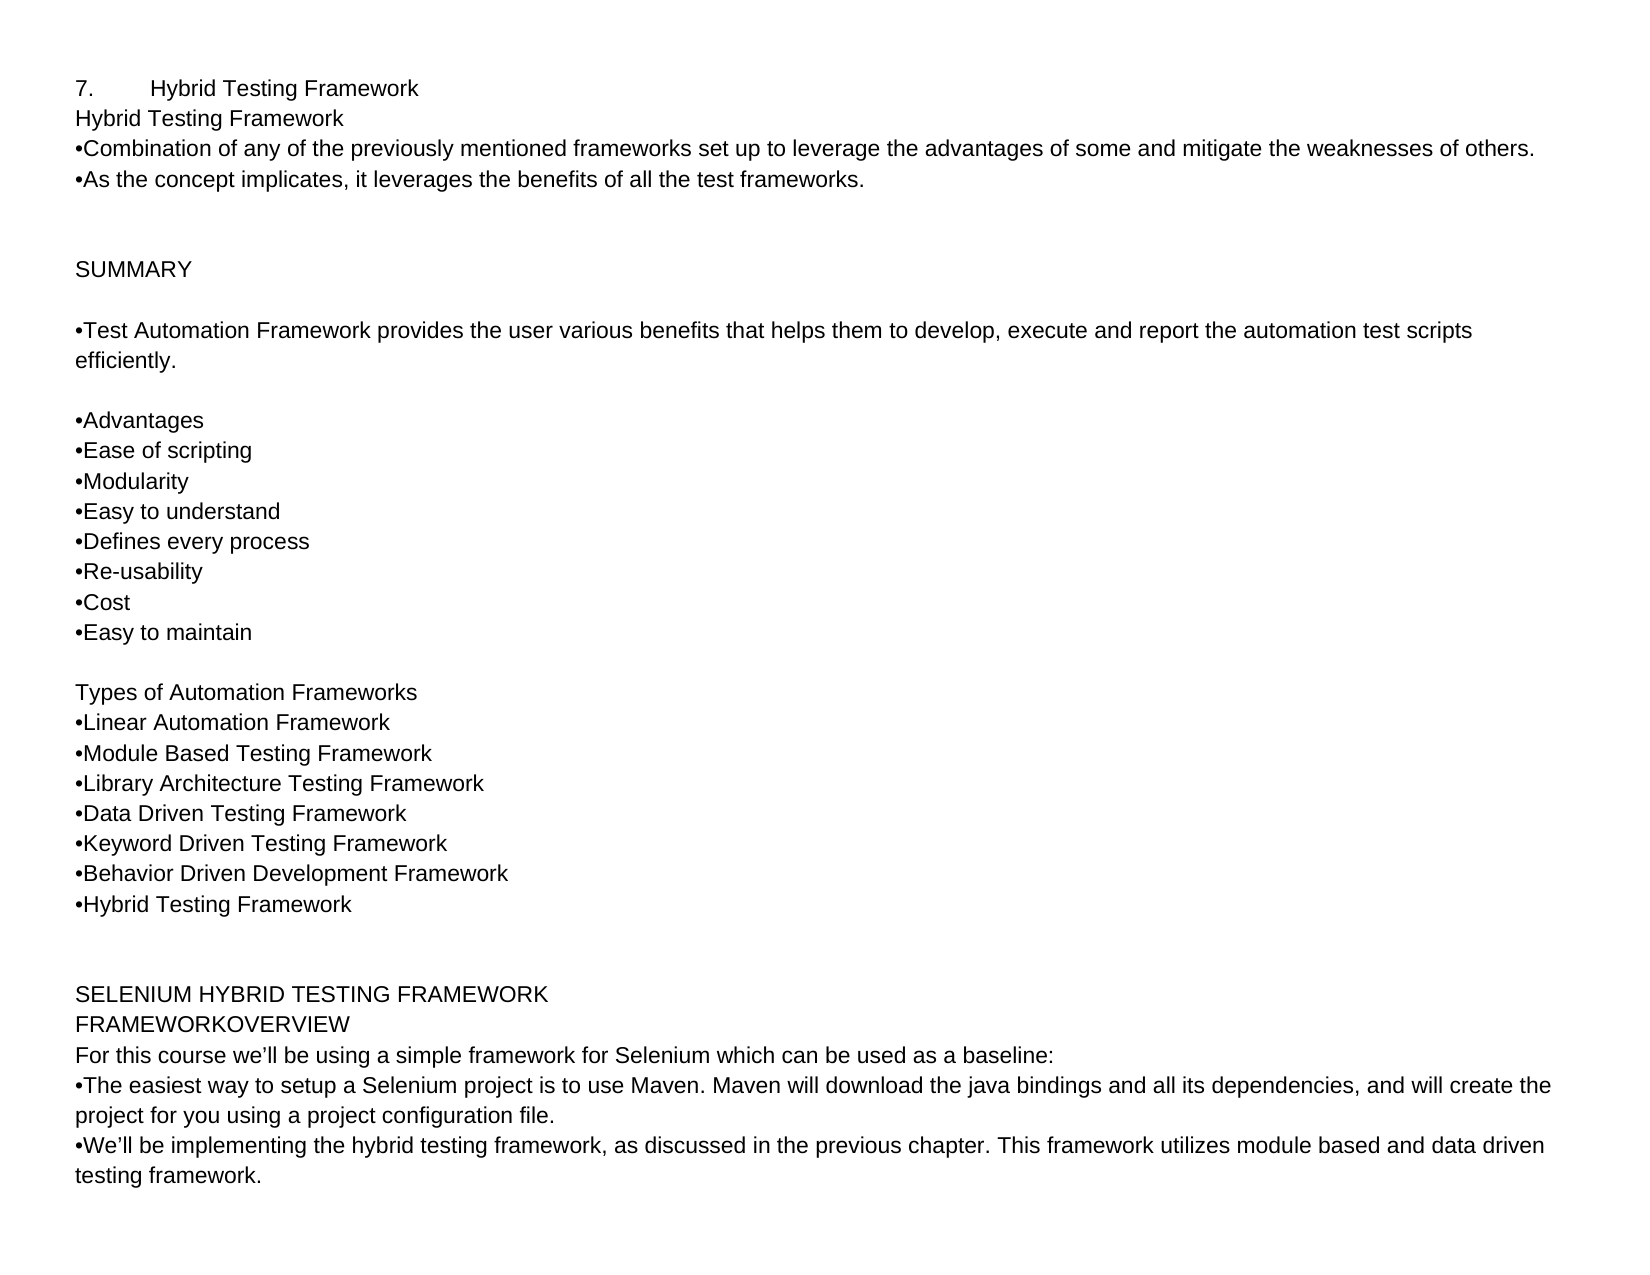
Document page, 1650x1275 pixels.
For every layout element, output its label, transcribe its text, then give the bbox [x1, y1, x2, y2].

text •Easy to maintain [75, 619, 1575, 645]
text •Advantages [75, 407, 1575, 434]
text •Data Driven Testing Framework [75, 800, 1575, 826]
text Hybrid Testing Framework [75, 105, 1575, 132]
text •Easy to understand [75, 498, 1575, 524]
text •Defines every process [75, 528, 1575, 554]
text SELENIUM HYBRID TESTING FRAMEWORK [75, 981, 1575, 1008]
text For this course we’ll be using a simple framework for Selenium which can be used as a baseline: [75, 1042, 1575, 1068]
text •Linear Automation Framework [75, 709, 1575, 736]
text •Combination of any of the previously mentioned frameworks set up to leverage the advantages of some and mitigate the weaknesses of others. [75, 135, 1575, 162]
text FRAMEWORKOVERVIEW [75, 1011, 1575, 1038]
text •Modularity [75, 468, 1575, 494]
text •Test Automation Framework provides the user various benefits that helps them to develop, execute and report the automation test scripts efficiently. [75, 317, 1575, 373]
text Types of Automation Frameworks [75, 679, 1575, 706]
text •Keyword Driven Testing Framework [75, 830, 1575, 857]
text SUMMARY [75, 256, 1575, 283]
text •Re-usability [75, 558, 1575, 585]
text •The easiest way to setup a Selenium project is to use Maven. Maven will download the java bindings and all its dependencies, and will create the project for you using a project configuration file. [75, 1072, 1575, 1128]
text •We’ll be implementing the hybrid testing framework, as discussed in the previous chapter. This framework utilizes module based and data driven testing framework. [75, 1132, 1575, 1189]
text •Ease of scripting [75, 437, 1575, 464]
text •Behavior Driven Development Framework [75, 860, 1575, 887]
text •As the concept implicates, it leverages the benefits of all the test frameworks. [75, 166, 1575, 192]
text •Library Architecture Testing Framework [75, 770, 1575, 796]
text 7. Hybrid Testing Framework [75, 75, 1575, 101]
text •Cost [75, 588, 1575, 615]
text •Hybrid Testing Framework [75, 891, 1575, 917]
text •Module Based Testing Framework [75, 739, 1575, 766]
